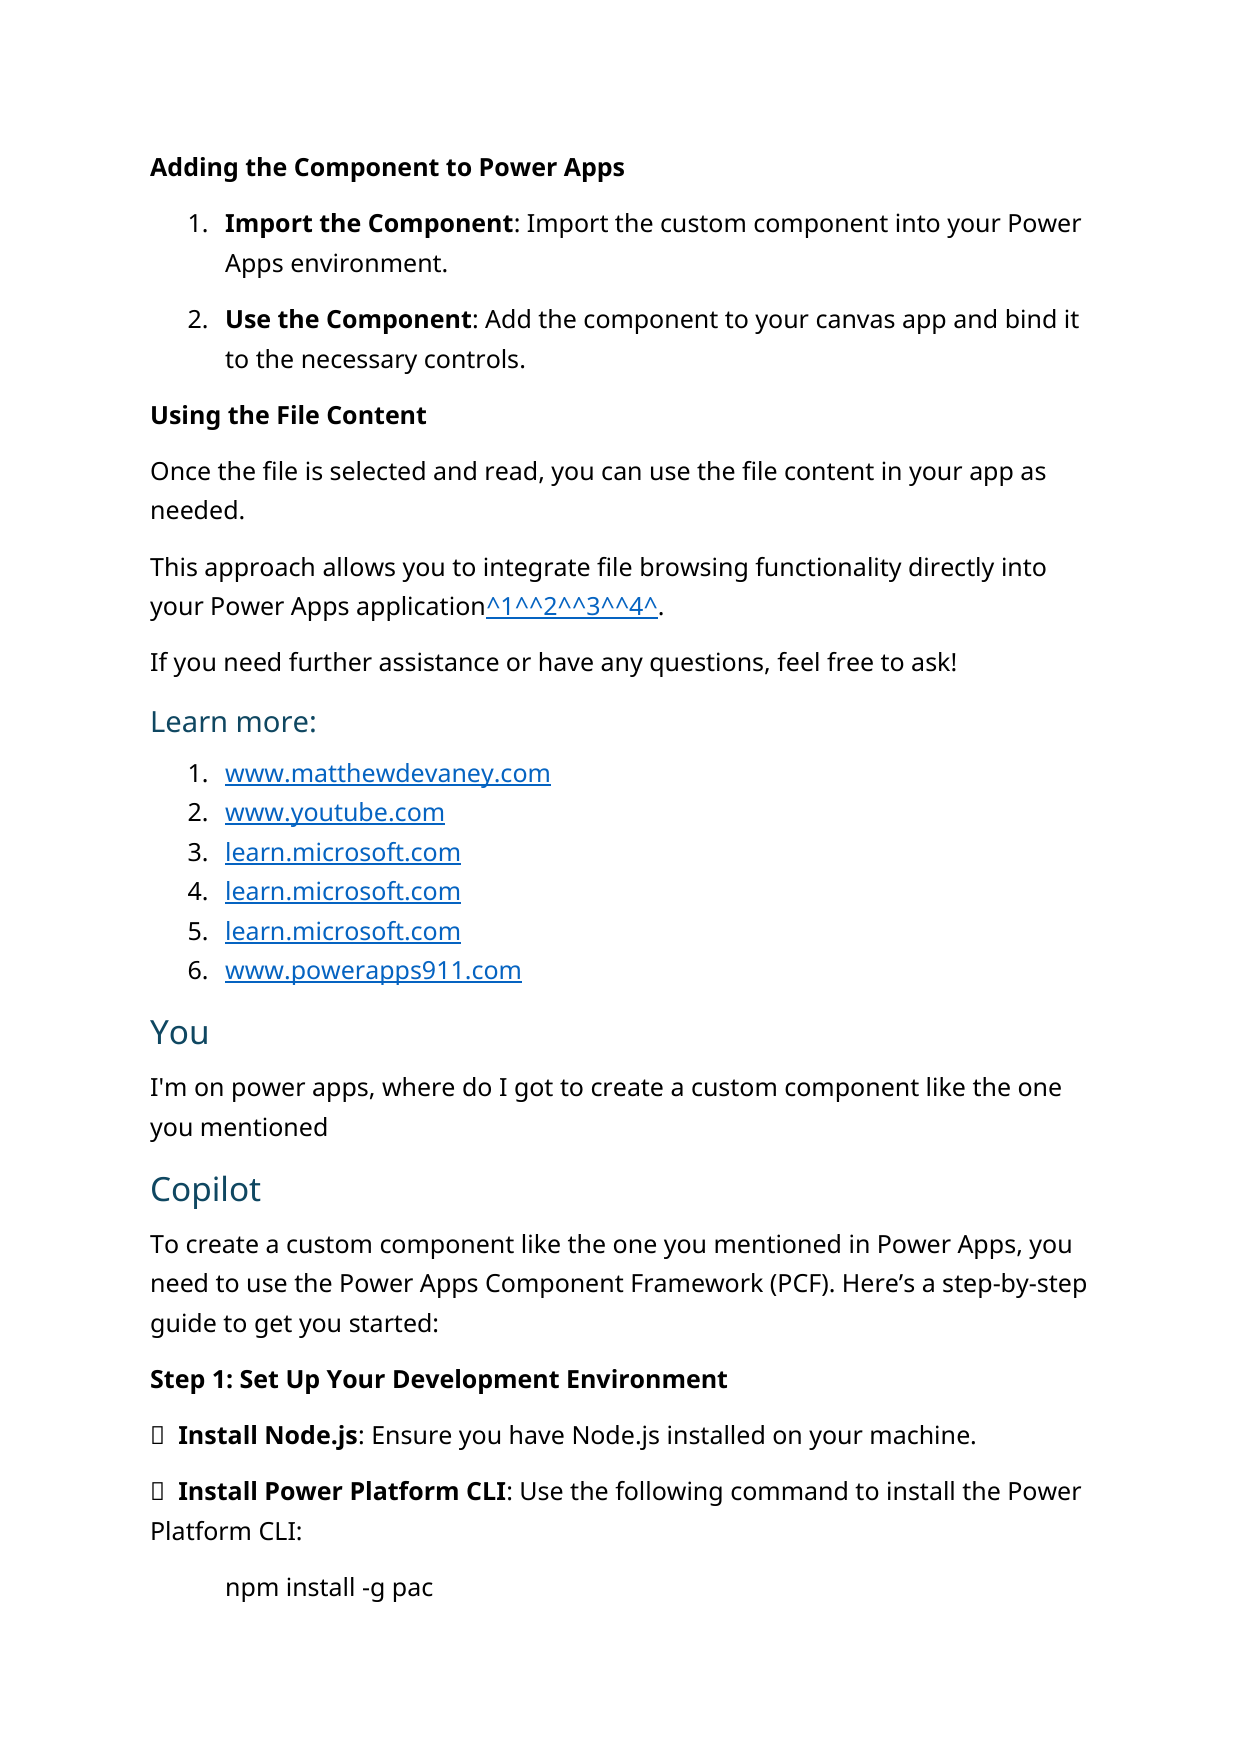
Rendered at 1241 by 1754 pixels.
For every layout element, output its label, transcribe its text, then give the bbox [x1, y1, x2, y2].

subtitle Copilot [150, 1165, 1090, 1211]
list www.matthewdevaney.com [187, 755, 1090, 789]
text Once the file is selected and read, you can use the file content in your app as needed. [150, 453, 1090, 527]
text If you need further assistance or have any questions, feel free to ask! [150, 645, 1090, 679]
list www.youtube.com [187, 795, 1090, 829]
list www.powerapps911.com [187, 953, 1090, 987]
subtitle Learn more: [150, 701, 1090, 741]
list Import the Component: Import the custom component into your Power Apps environment. [187, 206, 1090, 280]
list learn.microsoft.com [187, 913, 1090, 947]
text Step 1: Set Up Your Development Environment [150, 1361, 1090, 1395]
list learn.microsoft.com [187, 834, 1090, 868]
text Using the File Content [150, 397, 1090, 431]
text  Install Power Platform CLI: Use the following command to install the Power Platform CLI: [150, 1474, 1090, 1547]
list learn.microsoft.com [187, 874, 1090, 908]
text  Install Node.js: Ensure you have Node.js installed on your machine. [150, 1417, 1090, 1452]
subtitle You [150, 1009, 1090, 1054]
text To create a custom component like the one you mentioned in Power Apps, you need to use the Power Apps Component Framework (PCF). Here’s a step-by-step guide to get you started: [150, 1226, 1090, 1339]
text This approach allows you to integrate file browsing functionality directly into your Power Apps application^1^^2^^3^^4^. [150, 549, 1090, 623]
text I'm on power apps, where do I got to create a custom component like the one you mentioned [150, 1070, 1090, 1143]
text npm install -g pac [225, 1569, 1090, 1603]
list Use the Component: Add the component to your canvas app and bind it to the necessary controls. [187, 302, 1090, 375]
text Adding the Component to Power Apps [150, 150, 1090, 184]
